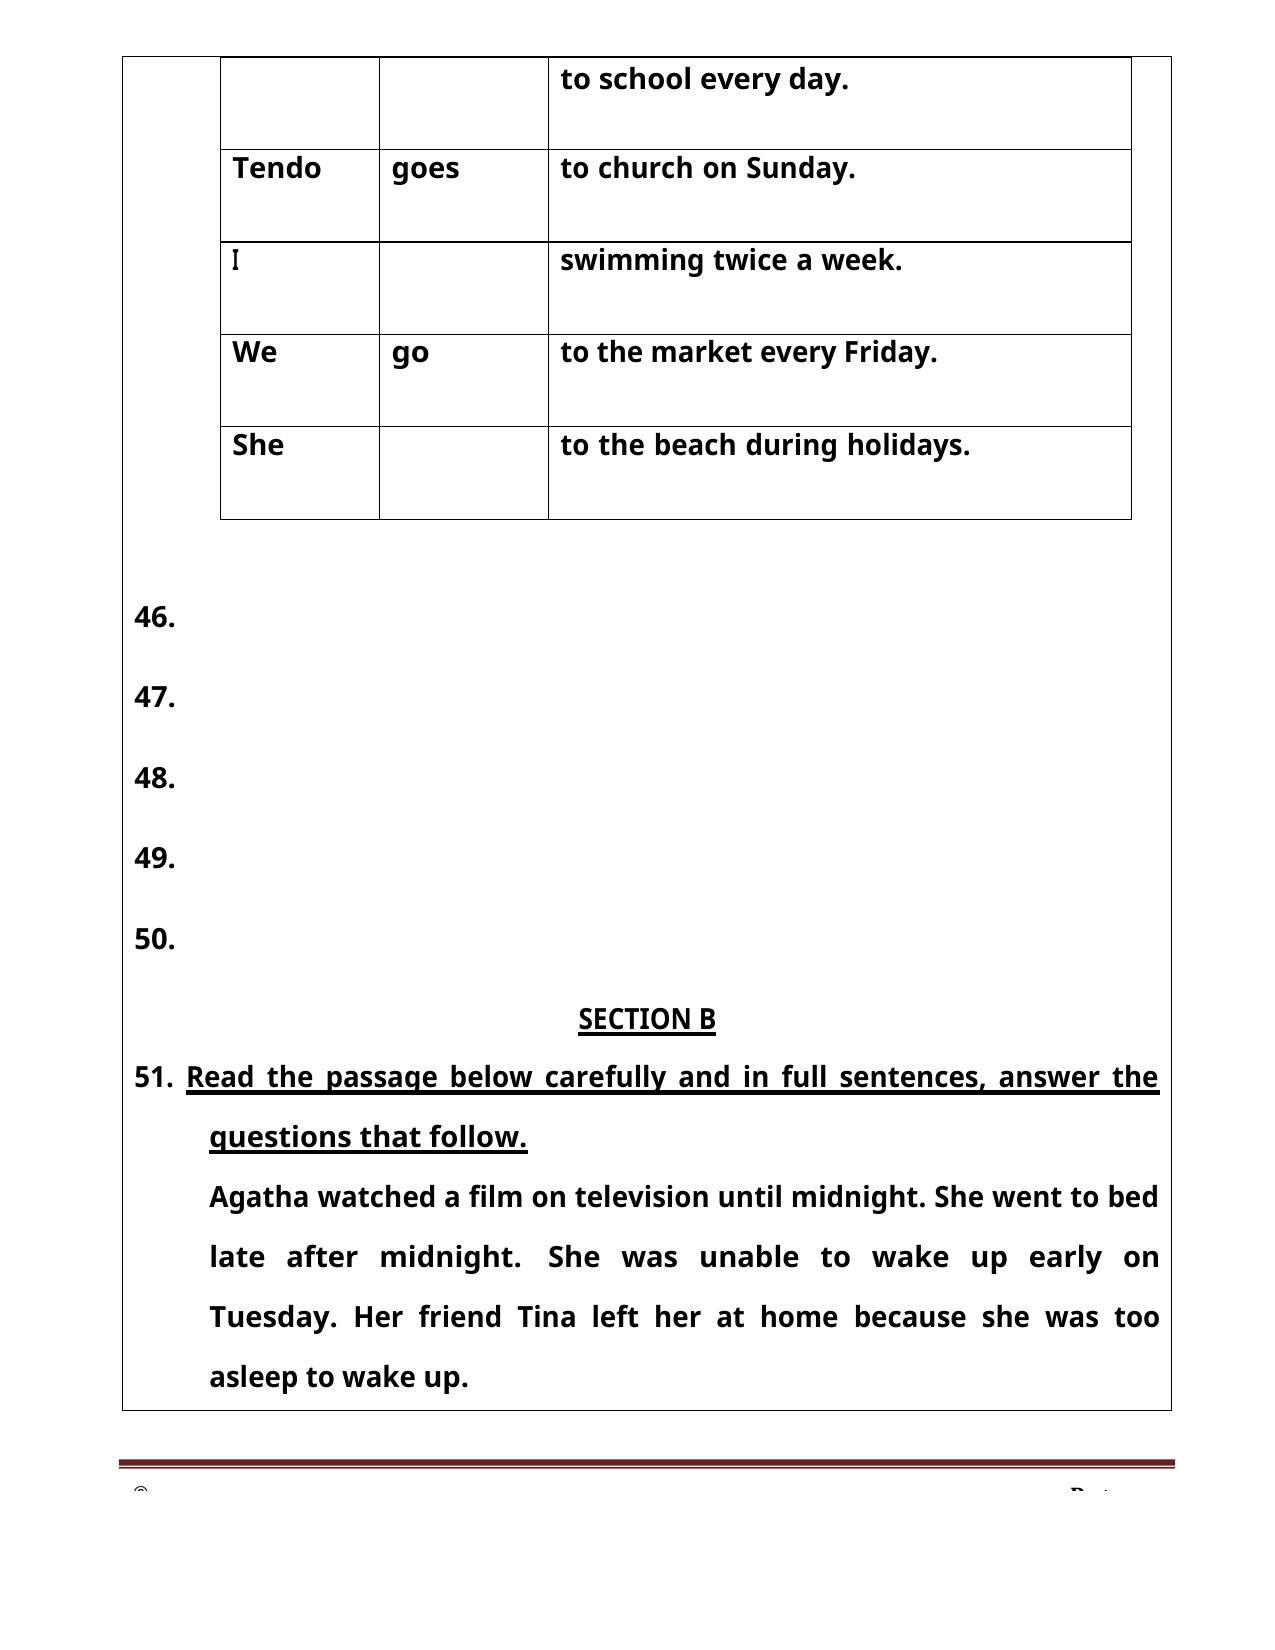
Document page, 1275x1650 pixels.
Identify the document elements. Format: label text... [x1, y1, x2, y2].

table_cell to church on Sunday. [549, 150, 1131, 241]
table_cell to the beach during holidays. [549, 427, 1131, 518]
table_cell goes [380, 150, 548, 241]
table_cell Tendo [221, 150, 379, 241]
table_header [123, 57, 220, 518]
table_cell [380, 243, 548, 334]
table_cell 46. 47. 48. 49. 50. SECTION B 51. Read the passage below carefully and in full sentences, answer the questions that follow. Agatha watched a film on television until midnight. She went to bed late after midnight. She was unable to wake up early on Tuesday. Her friend Tina left her at home because she was too asleep to wake up. [123, 519, 1171, 1409]
table_header [221, 58, 379, 149]
table_cell swimming twice a week. [549, 243, 1131, 334]
table_cell She [221, 427, 379, 518]
table_header to school every day. [549, 58, 1131, 149]
table_header [1132, 57, 1171, 518]
table_cell [380, 427, 548, 518]
table_cell to the market every Friday. [549, 335, 1131, 426]
table_cell I [221, 243, 379, 334]
table_cell We [221, 335, 379, 426]
table_cell go [380, 335, 548, 426]
table_header [380, 58, 548, 149]
